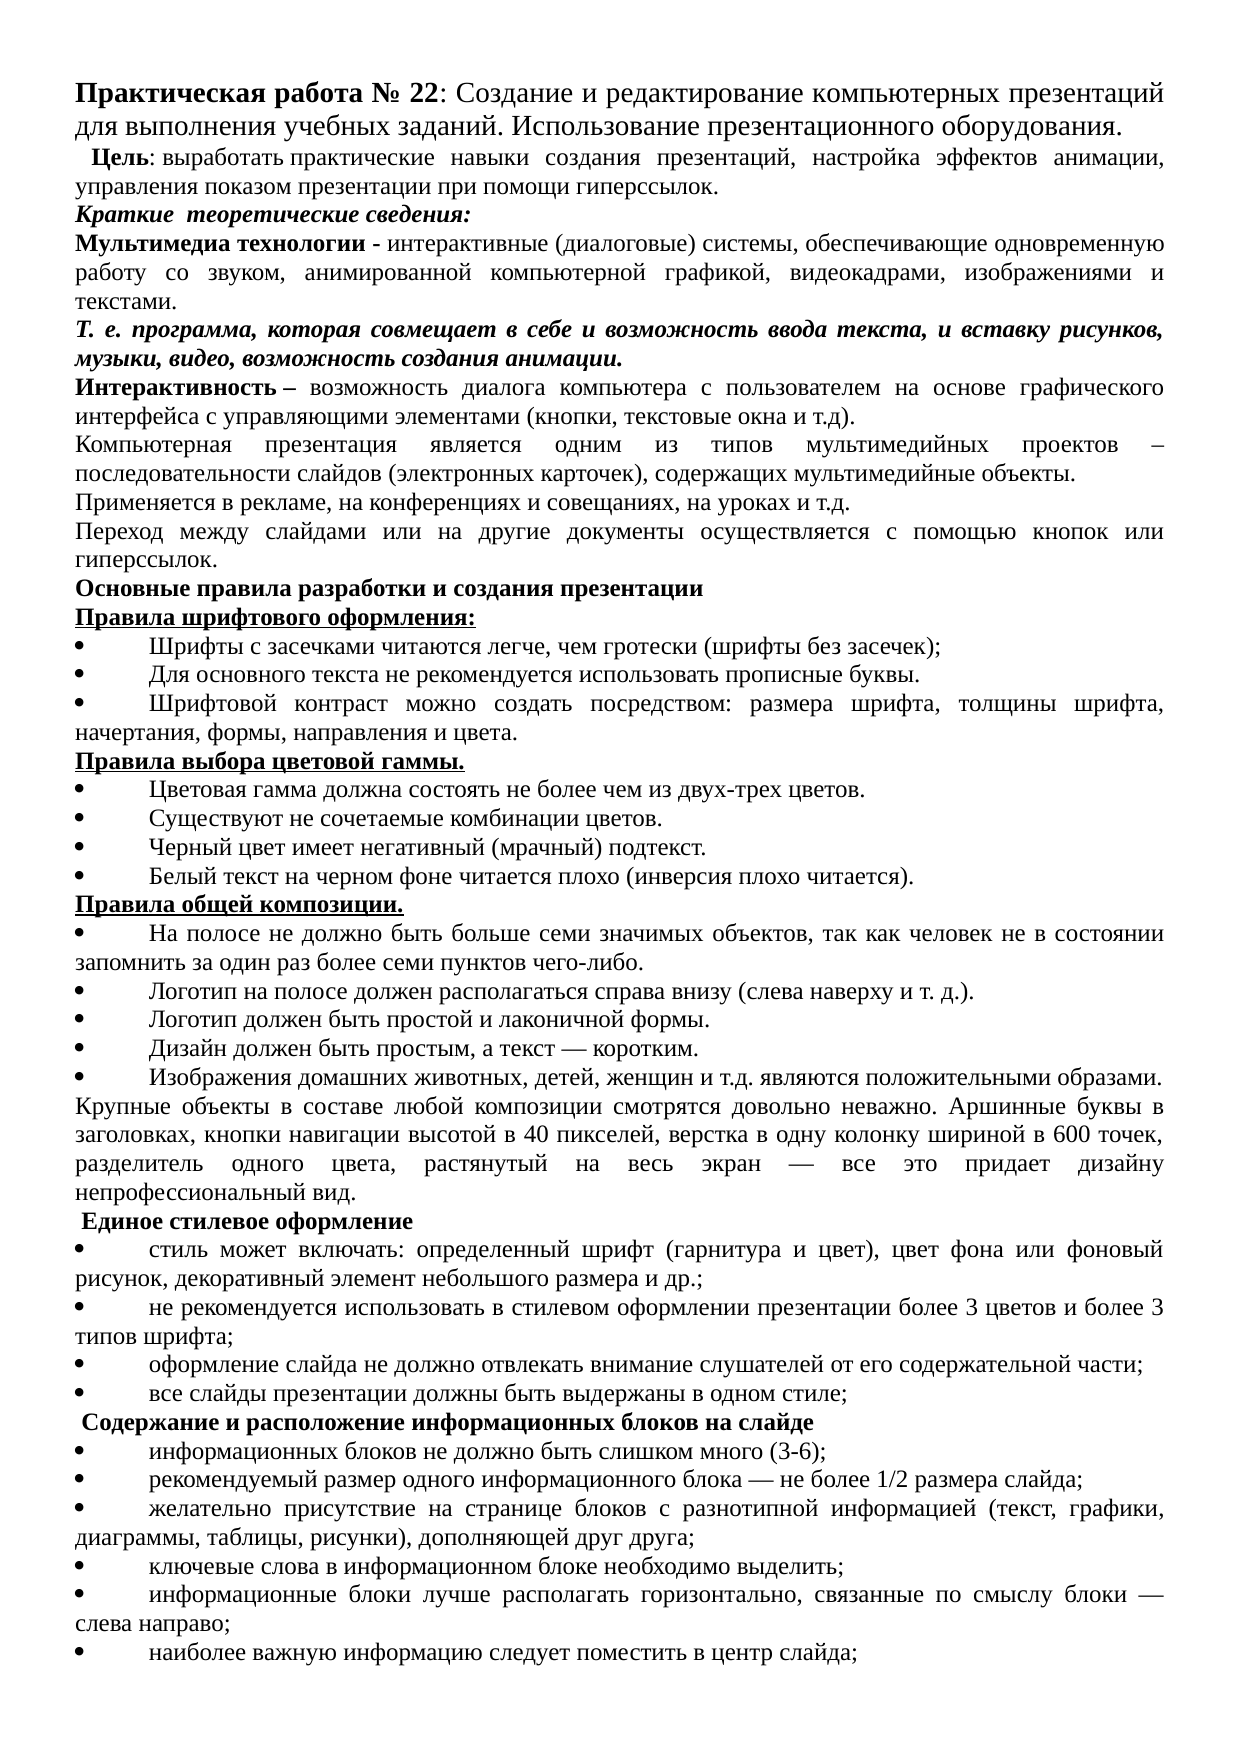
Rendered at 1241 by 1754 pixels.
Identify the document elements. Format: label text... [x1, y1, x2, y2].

text Основные правила разработки и создания презентации [75, 573, 1165, 602]
list желательно присутствие на странице блоков с разнотипной информацией (текст, графики, диаграммы, таблицы, рисунки), дополняющей друг друга; [75, 1493, 1165, 1551]
list наиболее важную информацию следует поместить в центр слайда; [75, 1637, 1165, 1666]
text Цель: выработать практические навыки создания презентаций, настройка эффектов анимации, управления показом презентации при помощи гиперссылок. [75, 142, 1165, 199]
text Переход между слайдами или на другие документы осуществляется с помощью кнопок или гиперссылок. [75, 516, 1165, 573]
list Существуют не сочетаемые комбинации цветов. [75, 803, 1165, 832]
list все слайды презентации должны быть выдержаны в одном стиле; [75, 1378, 1165, 1407]
list Для основного текста не рекомендуется использовать прописные буквы. [75, 659, 1165, 688]
text Правила выбора цветовой гаммы. [75, 746, 1165, 774]
list стиль может включать: определенный шрифт (гарнитура и цвет), цвет фона или фоновый рисунок, декоративный элемент небольшого размера и др.; [75, 1234, 1165, 1292]
text Содержание и расположение информационных блоков на слайде [75, 1407, 1165, 1436]
text Правила общей композиции. [75, 889, 1165, 918]
text Мультимедиа технологии - интерактивные (диалоговые) системы, обеспечивающие одновременную работу со звуком, анимированной компьютерной графикой, видеокадрами, изображениями и текстами. [75, 228, 1165, 314]
list Логотип должен быть простой и лаконичной формы. [75, 1004, 1165, 1033]
list ключевые слова в информационном блоке необходимо выделить; [75, 1551, 1165, 1579]
text Применяется в рекламе, на конференциях и совещаниях, на уроках и т.д. [75, 487, 1165, 516]
list Шрифты с засечками читаются легче, чем гротески (шрифты без засечек); [75, 631, 1165, 659]
list Шрифтовой контраст можно создать посредством: размера шрифта, толщины шрифта, начертания, формы, направления и цвета. [75, 688, 1165, 746]
list Логотип на полосе должен располагаться справа внизу (слева наверху и т. д.). [75, 976, 1165, 1004]
text Крупные объекты в составе любой композиции смотрятся довольно неважно. Аршинные буквы в заголовках, кнопки навигации высотой в 40 пикселей, верстка в одну колонку шириной в 600 точек, разделитель одного цвета, растянутый на весь экран — все это придает дизайну непрофессиональный вид. [75, 1091, 1165, 1206]
list информационных блоков не должно быть слишком много (3-6); [75, 1436, 1165, 1464]
list Белый текст на черном фоне читается плохо (инверсия плохо читается). [75, 861, 1165, 889]
list информационные блоки лучше располагать горизонтально, связанные по смыслу блоки — слева направо; [75, 1579, 1165, 1637]
list рекомендуемый размер одного информационного блока — не более 1/2 размера слайда; [75, 1464, 1165, 1493]
list Дизайн должен быть простым, а текст — коротким. [75, 1033, 1165, 1062]
text Практическая работа № 22: Создание и редактирование компьютерных презентаций для выполнения учебных заданий. Использование презентационного оборудования. [75, 75, 1165, 142]
list На полосе не должно быть больше семи значимых объектов, так как человек не в состоянии запомнить за один раз более семи пунктов чего-либо. [75, 918, 1165, 976]
text Правила шрифтового оформления: [75, 602, 1165, 631]
text Единое стилевое оформление [75, 1206, 1165, 1234]
text Т. е. программа, которая совмещает в себе и возможность ввода текста, и вставку рисунков, музыки, видео, возможность создания анимации. [75, 314, 1165, 372]
list Изображения домашних животных, детей, женщин и т.д. являются положительными образами. [75, 1062, 1165, 1091]
list оформление слайда не должно отвлекать внимание слушателей от его содержательной части; [75, 1349, 1165, 1378]
list не рекомендуется использовать в стилевом оформлении презентации более 3 цветов и более 3 типов шрифта; [75, 1292, 1165, 1349]
list Черный цвет имеет негативный (мрачный) подтекст. [75, 832, 1165, 861]
text Компьютерная презентация является одним из типов мультимедийных проектов – последовательности слайдов (электронных карточек), содержащих мультимедийные объекты. [75, 429, 1165, 487]
text Краткие теоретические сведения: [75, 199, 1165, 228]
text Интерактивность – возможность диалога компьютера с пользователем на основе графического интерфейса с управляющими элементами (кнопки, текстовые окна и т.д). [75, 372, 1165, 429]
list Цветовая гамма должна состоять не более чем из двух-трех цветов. [75, 774, 1165, 803]
